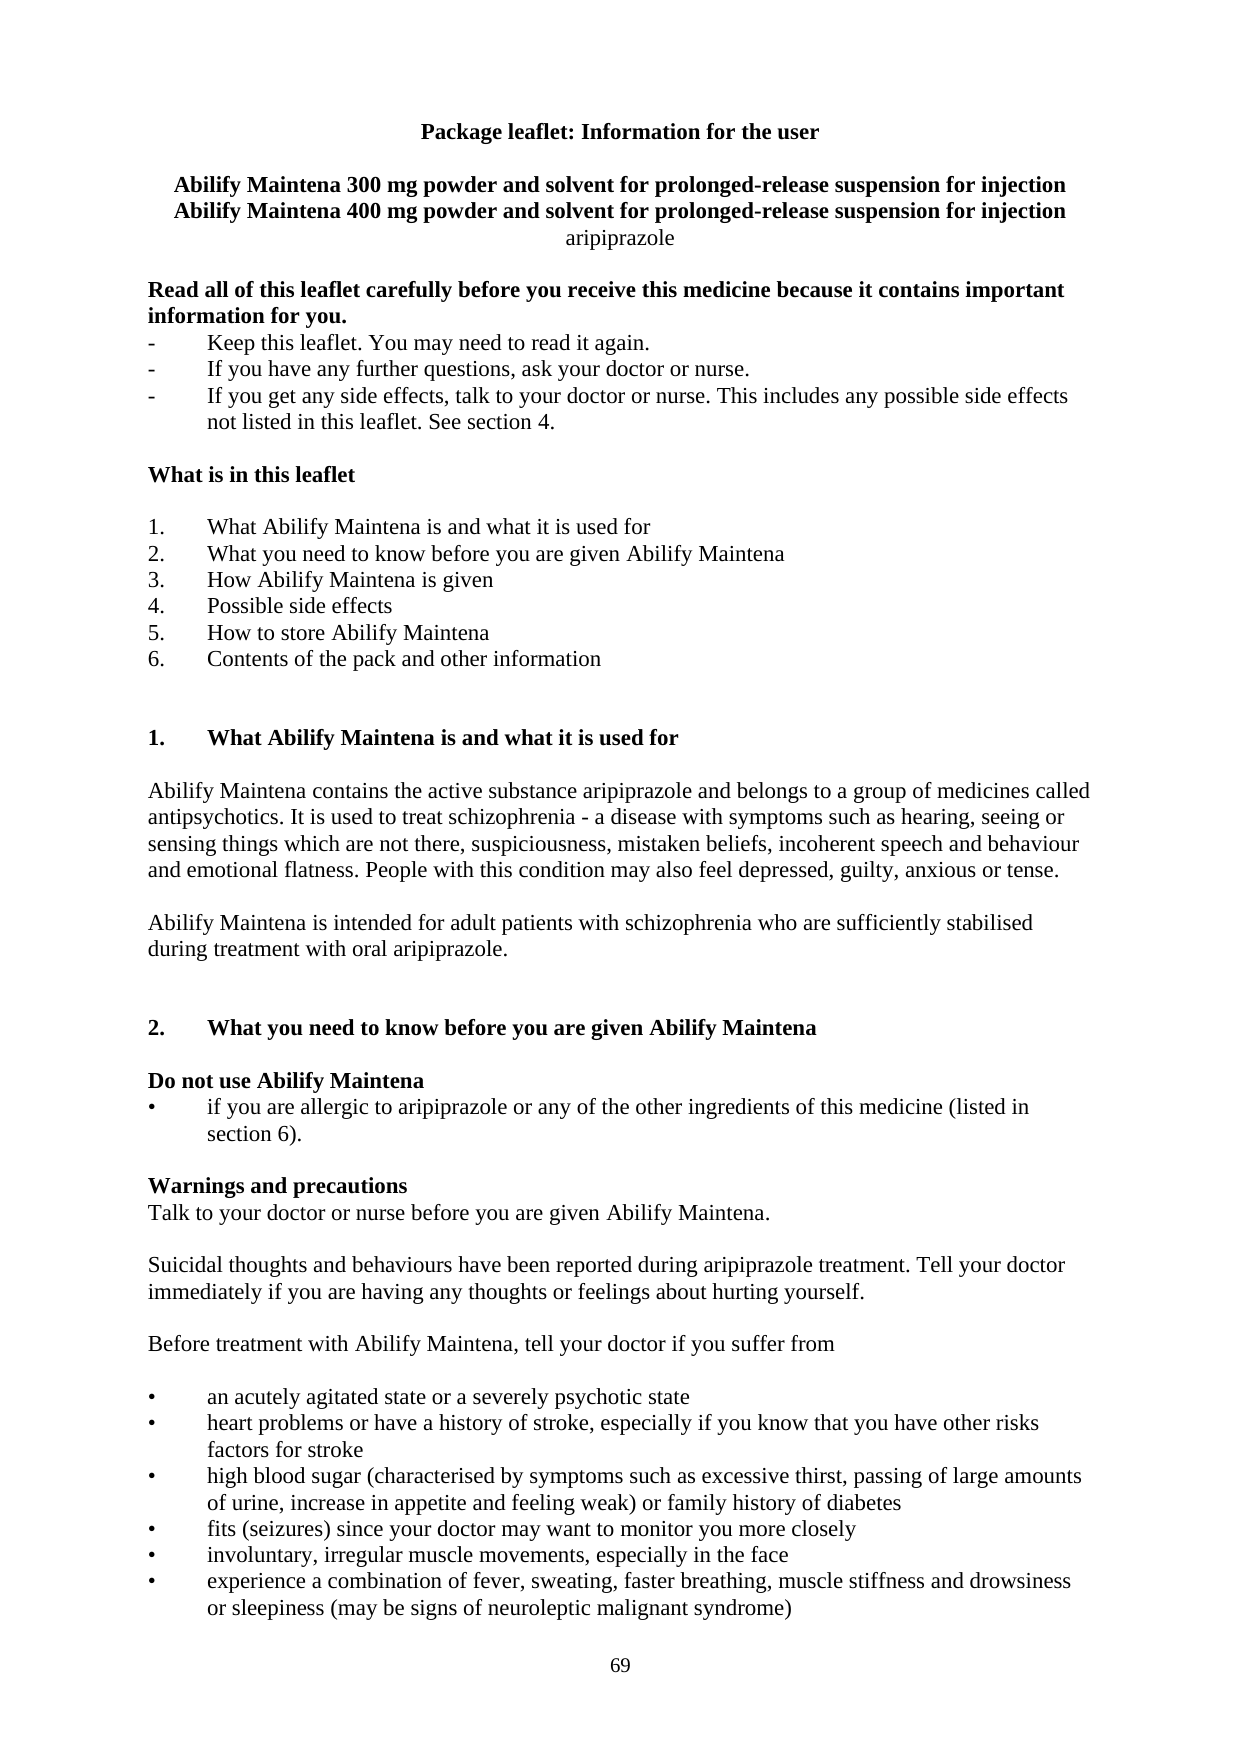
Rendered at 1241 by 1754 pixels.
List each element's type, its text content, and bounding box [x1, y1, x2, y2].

text Abilify Maintena 300 mg powder and solvent for prolonged-release suspension for injection [148, 171, 1092, 197]
text • heart problems or have a history of stroke, especially if you know that you have other risks factors for stroke [148, 1409, 1092, 1462]
text - If you get any side effects, talk to your doctor or nurse. This includes any possible side effects not listed in this leaflet. See section 4. [148, 382, 1092, 434]
text Package leaflet: Information for the user [148, 118, 1092, 144]
text 1. What Abilify Maintena is and what it is used for [148, 724, 1092, 751]
text 2. What you need to know before you are given Abilify Maintena [148, 540, 1092, 566]
text - If you have any further questions, ask your doctor or nurse. [148, 355, 1092, 382]
text • an acutely agitated state or a severely psychotic state [148, 1383, 1092, 1409]
text aripiprazole [148, 223, 1092, 250]
text • high blood sugar (characterised by symptoms such as excessive thirst, passing of large amounts of urine, increase in appetite and feeling weak) or family history of diabetes [148, 1462, 1092, 1515]
text • involuntary, irregular muscle movements, especially in the face [148, 1541, 1092, 1568]
text 3. How Abilify Maintena is given [148, 566, 1092, 592]
text • if you are allergic to aripiprazole or any of the other ingredients of this medicine (listed in section 6). [148, 1093, 1092, 1146]
text Talk to your doctor or nurse before you are given Abilify Maintena. [148, 1199, 1092, 1225]
text • fits (seizures) since your doctor may want to monitor you more closely [148, 1515, 1092, 1541]
text • experience a combination of fever, sweating, faster breathing, muscle stiffness and drowsiness or sleepiness (may be signs of neuroleptic malignant syndrome) [148, 1568, 1092, 1620]
text Abilify Maintena 400 mg powder and solvent for prolonged-release suspension for injection [148, 197, 1092, 223]
text Before treatment with Abilify Maintena, tell your doctor if you suffer from [148, 1330, 1092, 1357]
text 2. What you need to know before you are given Abilify Maintena [148, 1014, 1092, 1041]
text 5. How to store Abilify Maintena [148, 619, 1092, 645]
text Warnings and precautions [148, 1172, 1092, 1199]
text - Keep this leaflet. You may need to read it again. [148, 329, 1092, 355]
text 1. What Abilify Maintena is and what it is used for [148, 513, 1092, 540]
text 6. Contents of the pack and other information [148, 645, 1092, 672]
text 4. Possible side effects [148, 592, 1092, 619]
text Abilify Maintena contains the active substance aripiprazole and belongs to a group of medicines called antipsychotics. It is used to treat schizophrenia - a disease with symptoms such as hearing, seeing or sensing things which are not there, suspiciousness, mistaken beliefs, incoherent speech and behaviour and emotional flatness. People with this condition may also feel depressed, guilty, anxious or tense. [148, 777, 1092, 882]
text Do not use Abilify Maintena [148, 1067, 1092, 1093]
text Read all of this leaflet carefully before you receive this medicine because it contains important information for you. [148, 276, 1092, 329]
text Suicidal thoughts and behaviours have been reported during aripiprazole treatment. Tell your doctor immediately if you are having any thoughts or feelings about hurting yourself. [148, 1251, 1092, 1304]
text What is in this leaflet [148, 461, 1092, 487]
text Abilify Maintena is intended for adult patients with schizophrenia who are sufficiently stabilised during treatment with oral aripiprazole. [148, 909, 1092, 961]
